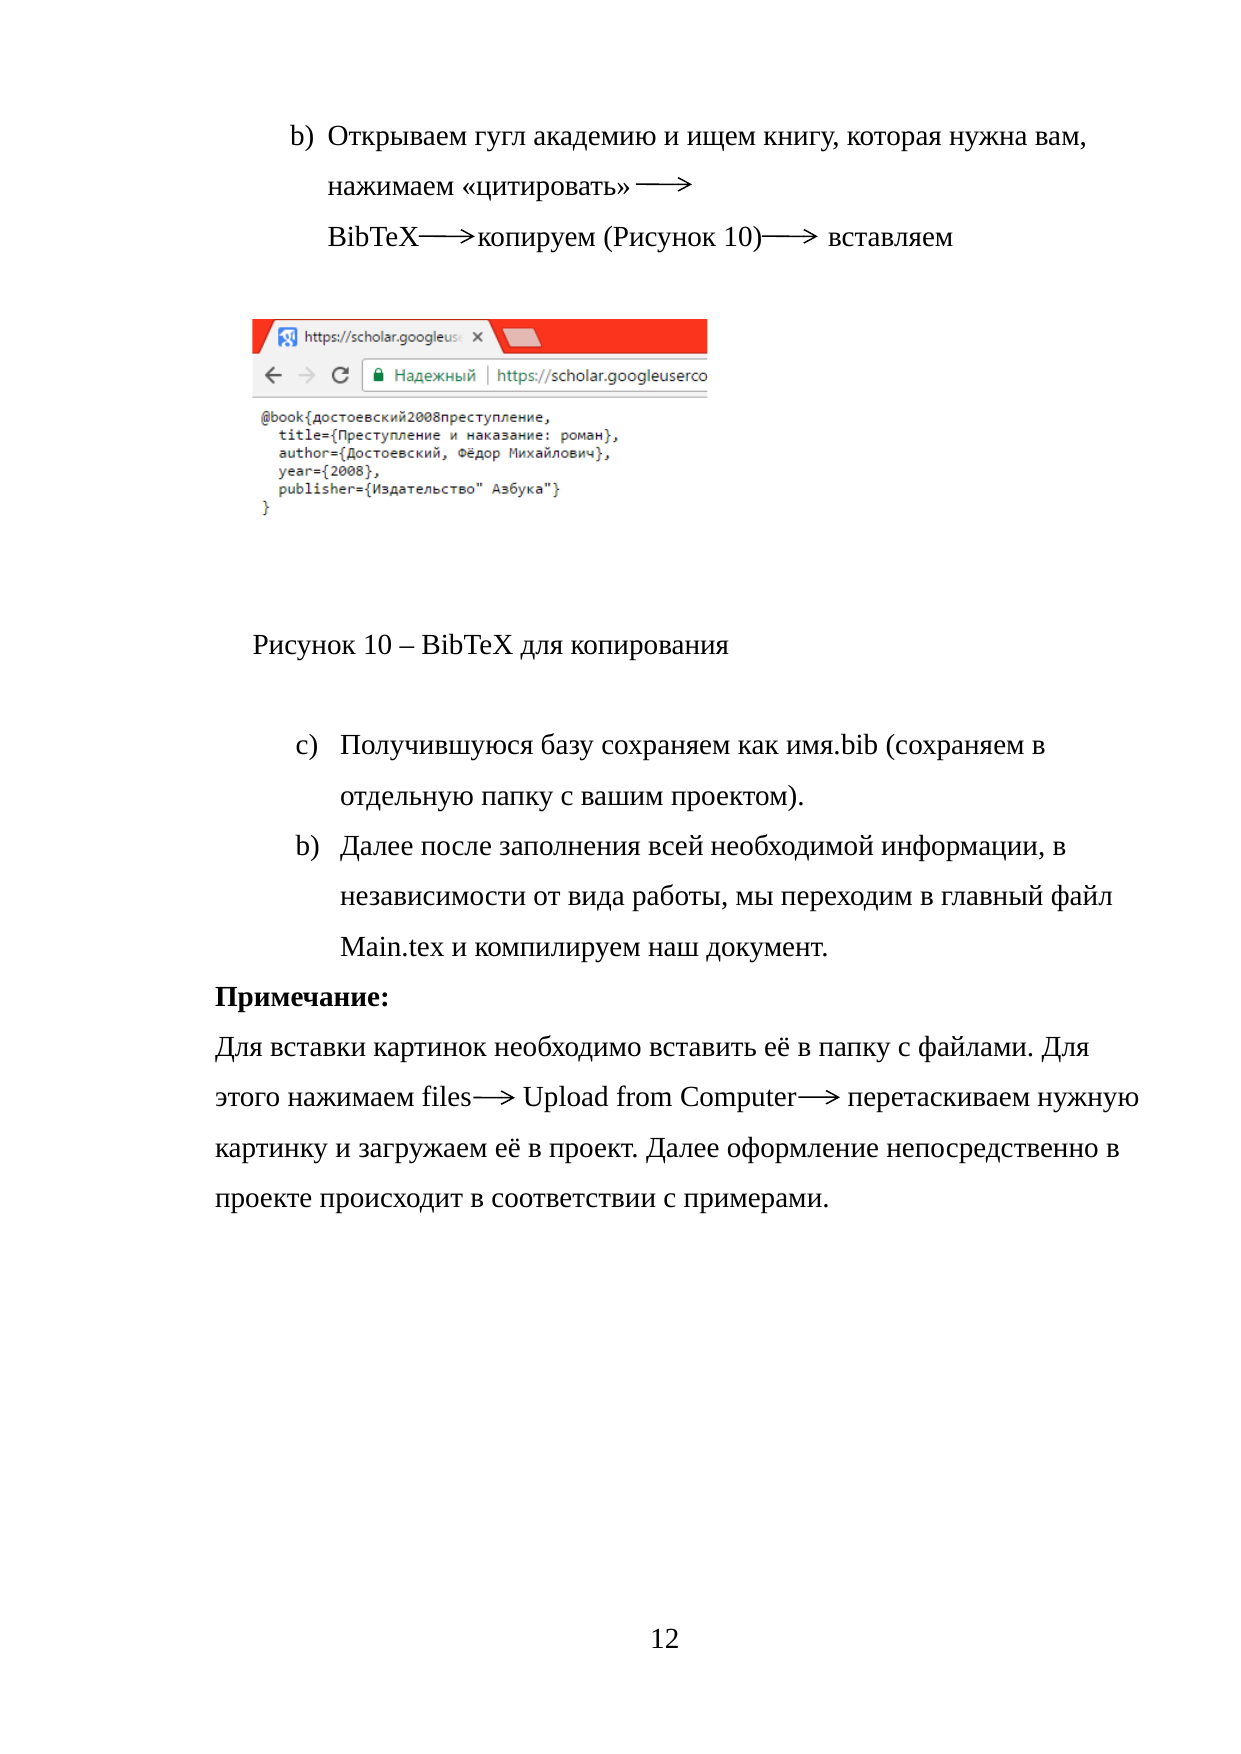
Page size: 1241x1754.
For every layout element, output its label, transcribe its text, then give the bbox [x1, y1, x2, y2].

list Получившуюся базу сохраняем как имя.bib (сохраняем в отдельную папку с вашим проектом). [295, 727, 1152, 811]
list Примечание: [215, 979, 1152, 1012]
list Рисунок 10 – BibTeX для копирования [252, 627, 1152, 660]
picture [252, 319, 708, 614]
list Для вставки картинок необходимо вставить её в папку с файлами. Для этого нажимаем files Upload from Computer перетаскиваем нужную картинку и загружаем её в проект. Далее оформление непосредственно в проекте происходит в соответствии с примерами. [215, 1029, 1152, 1214]
list BibTeX копируем (Рисунок 10) вставляем [327, 219, 1152, 252]
list Далее после заполнения всей необходимой информации, в независимости от вида работы, мы переходим в главный файл Main.tex и компилируем наш документ. [295, 828, 1152, 962]
list Открываем гугл академию и ищем книгу, которая нужна вам, нажимаем «цитировать» [290, 118, 1152, 202]
